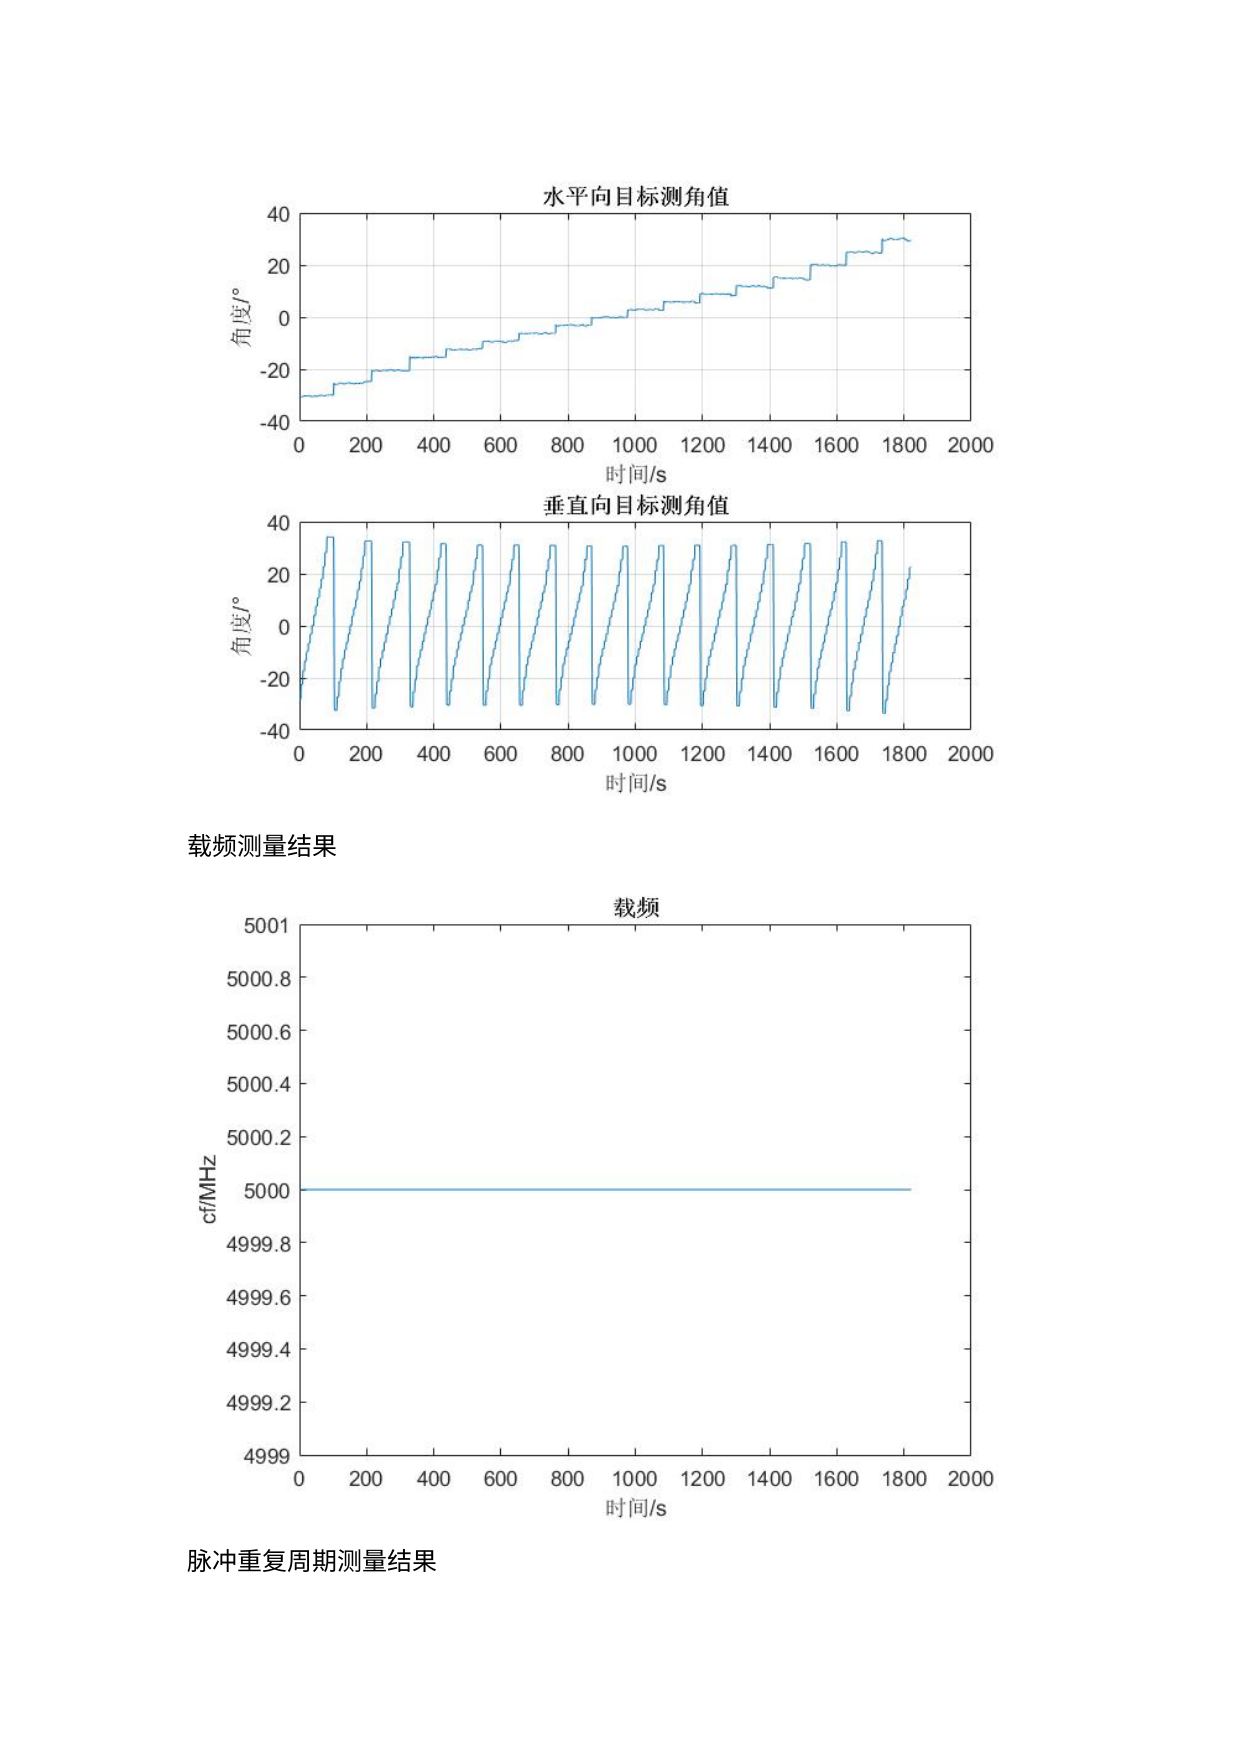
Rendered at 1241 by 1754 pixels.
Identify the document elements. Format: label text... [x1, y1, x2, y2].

picture [187, 877, 1053, 1527]
text 脉冲重复周期测量结果 [187, 1527, 1053, 1592]
picture [187, 162, 1053, 812]
text 载频测量结果 [187, 812, 1053, 877]
